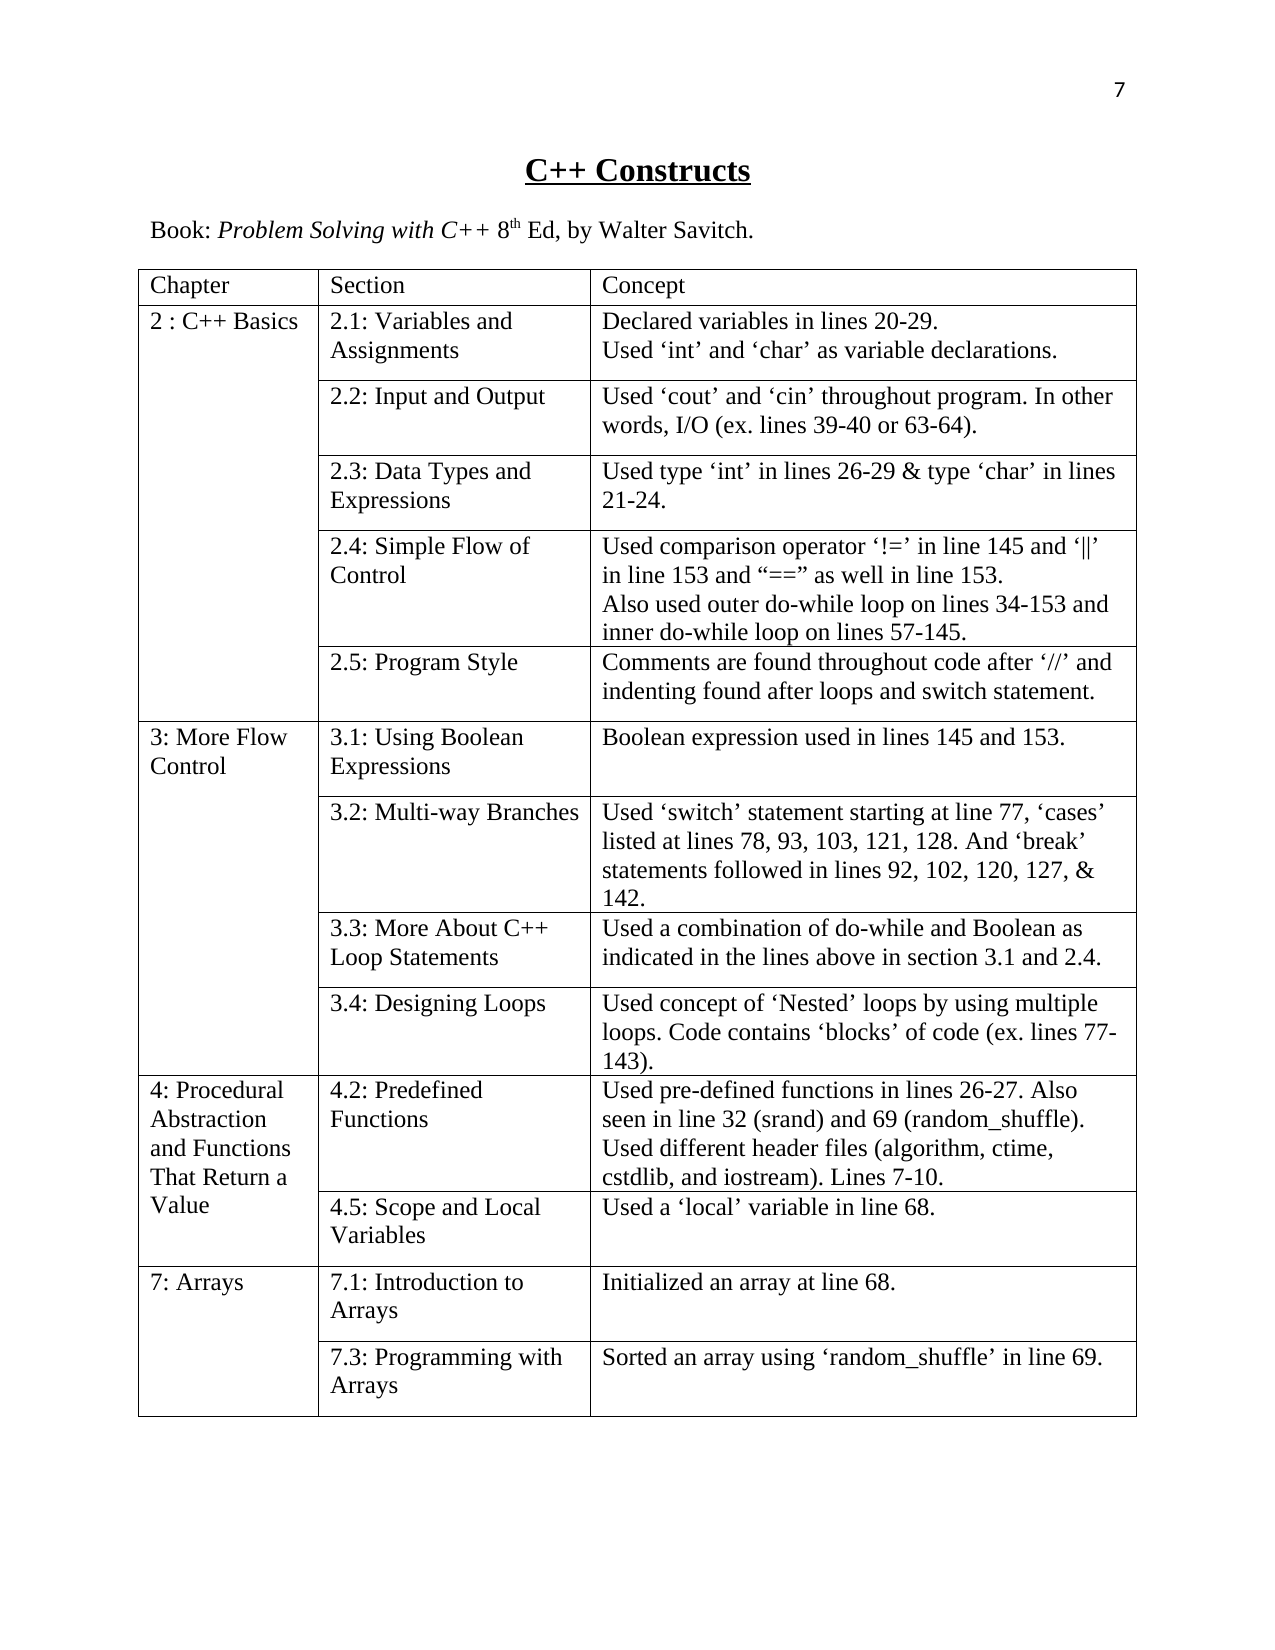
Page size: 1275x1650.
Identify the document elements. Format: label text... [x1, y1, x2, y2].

table_cell 3.2: Multi-way Branches [319, 797, 590, 912]
table_cell Used a ‘local’ variable in line 68. [591, 1192, 1136, 1266]
table_cell 4.5: Scope and Local Variables [319, 1192, 590, 1266]
table_cell 4: Procedural Abstraction and Functions That Return a Value [139, 1076, 318, 1266]
table_cell 7.1: Introduction to Arrays [319, 1267, 590, 1341]
table_cell 2.5: Program Style [319, 647, 590, 721]
table_cell 4.2: Predefined Functions [319, 1076, 590, 1191]
table_cell 7.3: Programming with Arrays [319, 1342, 590, 1416]
table_cell 2.3: Data Types and Expressions [319, 456, 590, 530]
table_cell Used comparison operator ‘!=’ in line 145 and ‘||’ in line 153 and “==” as well in line 153. Also used outer do-while loop on lines 34-153 and inner do-while loop on lines 57-145. [591, 531, 1136, 646]
table_cell Initialized an array at line 68. [591, 1267, 1136, 1341]
table_cell 2.4: Simple Flow of Control [319, 531, 590, 646]
table_cell 2.2: Input and Output [319, 381, 590, 455]
table_cell Used pre-defined functions in lines 26-27. Also seen in line 32 (srand) and 69 (random_shuffle). Used different header files (algorithm, ctime, cstdlib, and iostream). Lines 7-10. [591, 1076, 1136, 1191]
table_cell 3: More Flow Control [139, 722, 318, 1074]
table_cell 3.1: Using Boolean Expressions [319, 722, 590, 796]
text C++ Constructs [150, 150, 1125, 188]
table_cell 3.4: Designing Loops [319, 988, 590, 1074]
table_cell 3.3: More About C++ Loop Statements [319, 913, 590, 987]
table_cell Boolean expression used in lines 145 and 153. [591, 722, 1136, 796]
table_cell Used ‘switch’ statement starting at line 77, ‘cases’ listed at lines 78, 93, 103, 121, 128. And ‘break’ statements followed in lines 92, 102, 120, 127, & 142. [591, 797, 1136, 912]
table_header Concept [591, 270, 1136, 305]
table_cell 2.1: Variables and Assignments [319, 306, 590, 380]
table_cell Comments are found throughout code after ‘//’ and indenting found after loops and switch statement. [591, 647, 1136, 721]
table_cell Declared variables in lines 20-29. Used ‘int’ and ‘char’ as variable declarations. [591, 306, 1136, 380]
table_cell Sorted an array using ‘random_shuffle’ in line 69. [591, 1342, 1136, 1416]
table_cell Used type ‘int’ in lines 26-29 & type ‘char’ in lines 21-24. [591, 456, 1136, 530]
text Book: Problem Solving with C++ 8th Ed, by Walter Savitch. [150, 215, 1125, 244]
table_cell Used concept of ‘Nested’ loops by using multiple loops. Code contains ‘blocks’ of code (ex. lines 77-143). [591, 988, 1136, 1074]
table_cell 7: Arrays [139, 1267, 318, 1416]
table_cell Used ‘cout’ and ‘cin’ throughout program. In other words, I/O (ex. lines 39-40 or 63-64). [591, 381, 1136, 455]
table_cell Used a combination of do-while and Boolean as indicated in the lines above in section 3.1 and 2.4. [591, 913, 1136, 987]
table_cell 2 : C++ Basics [139, 306, 318, 721]
table_header Section [319, 270, 590, 305]
table_header Chapter [139, 270, 318, 305]
